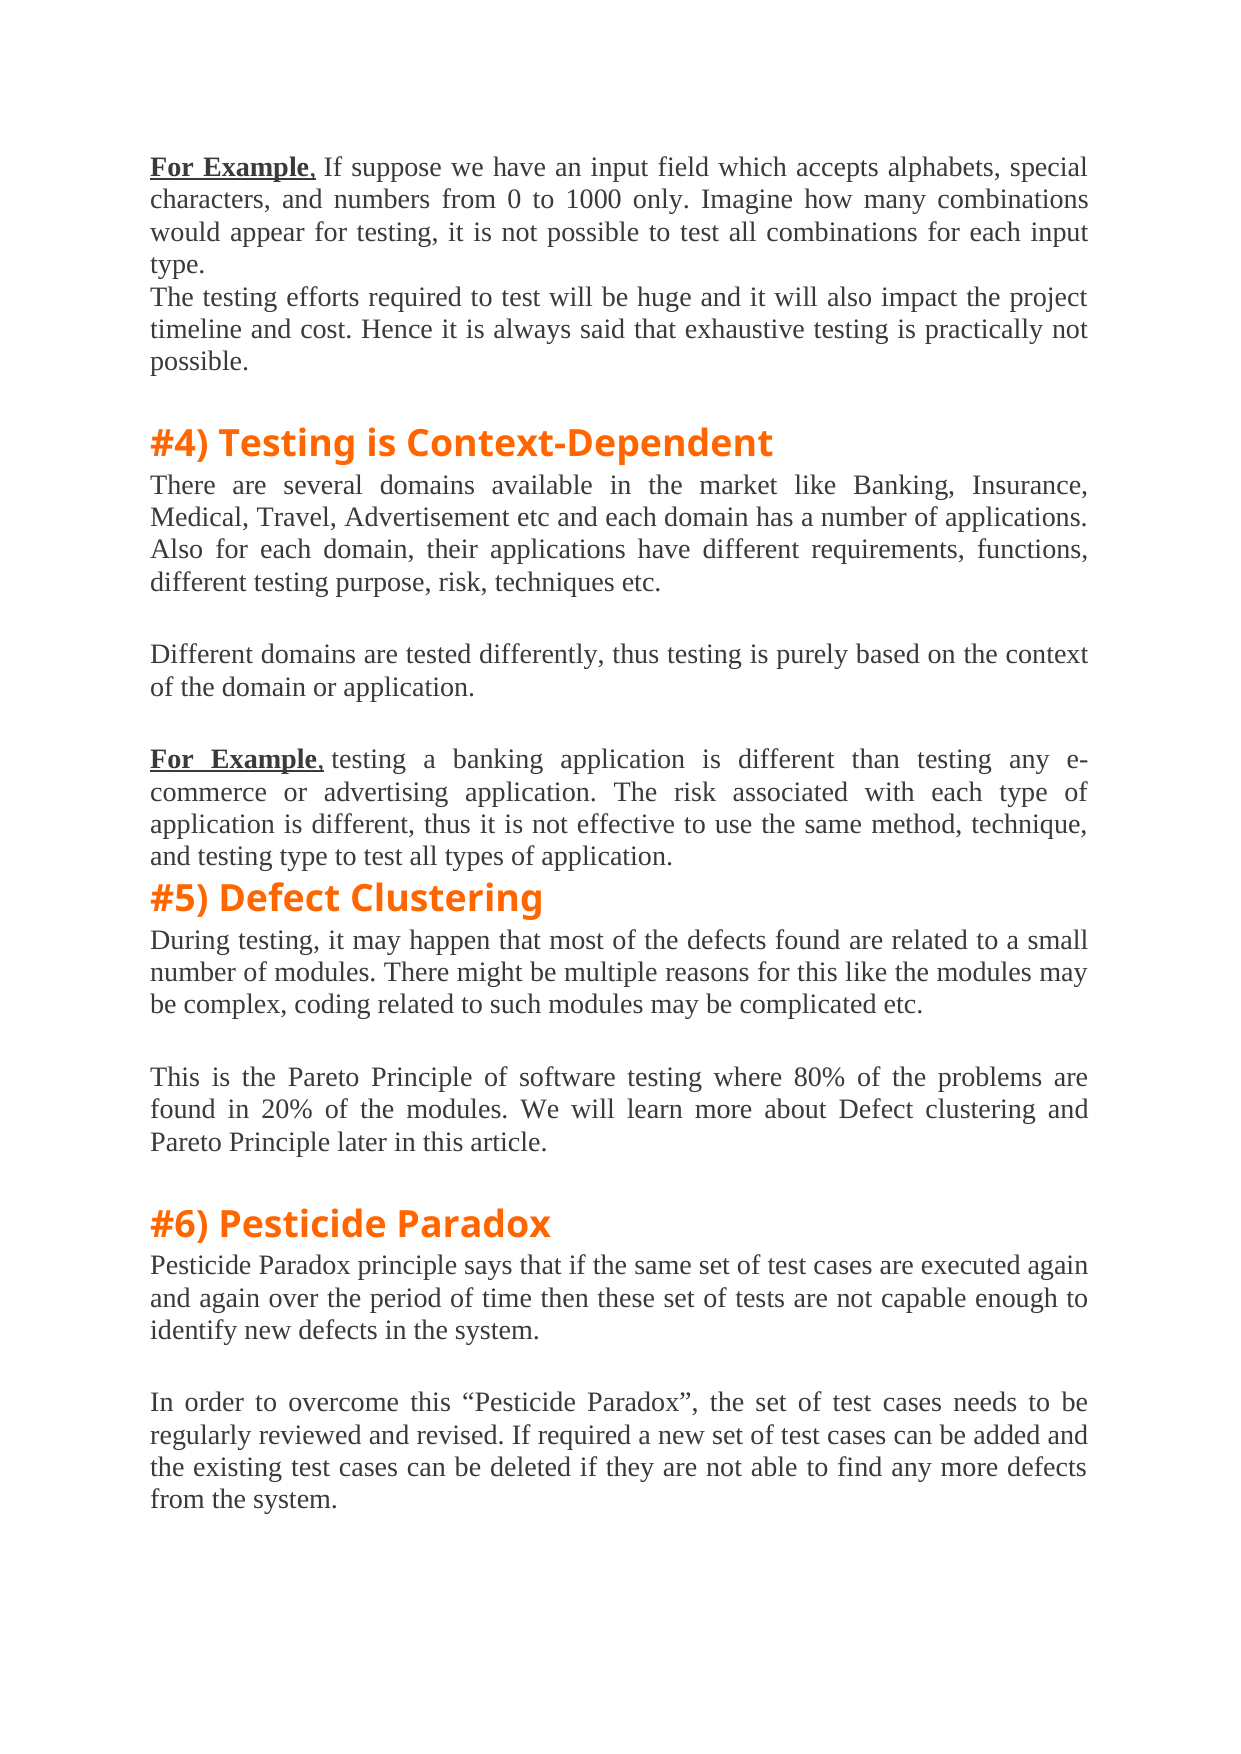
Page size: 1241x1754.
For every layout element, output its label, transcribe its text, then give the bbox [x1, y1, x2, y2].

text In order to overcome this “Pesticide Paradox”, the set of test cases needs to be regularly reviewed and revised. If required a new set of test cases can be added and the existing test cases can be deleted if they are not able to find any more defects from the system. [150, 1385, 1090, 1515]
text For Example, If suppose we have an input field which accepts alphabets, special characters, and numbers from 0 to 1000 only. Imagine how many combinations would appear for testing, it is not possible to test all combinations for each input type. [150, 150, 1090, 279]
text For Example, testing a banking application is different than testing any e-commerce or advertising application. The risk associated with each type of application is different, thus it is not effective to use the same method, technique, and testing type to test all types of application. [150, 742, 1090, 872]
text There are several domains available in the market like Banking, Insurance, Medical, Travel, Advertisement etc and each domain has a number of applications. Also for each domain, their applications have different requirements, functions, different testing purpose, risk, techniques etc. [150, 468, 1090, 597]
text Pesticide Paradox principle says that if the same set of test cases are executed again and again over the period of time then these set of tests are not capable enough to identify new defects in the system. [150, 1248, 1090, 1345]
subtitle #6) Pesticide Paradox [150, 1197, 1090, 1248]
text During testing, it may happen that most of the defects found are related to a small number of modules. There might be multiple reasons for this like the modules may be complex, coding related to such modules may be complicated etc. [150, 923, 1090, 1020]
text This is the Pareto Principle of software testing where 80% of the problems are found in 20% of the modules. We will learn more about Defect clustering and Pareto Principle later in this article. [150, 1060, 1090, 1157]
text The testing efforts required to test will be huge and it will also impact the project timeline and cost. Hence it is always said that exhaustive testing is practically not possible. [150, 279, 1090, 377]
subtitle #4) Testing is Context-Dependent [150, 417, 1090, 468]
subtitle #5) Defect Clustering [150, 872, 1090, 923]
text Different domains are tested differently, thus testing is purely based on the context of the domain or application. [150, 637, 1090, 702]
